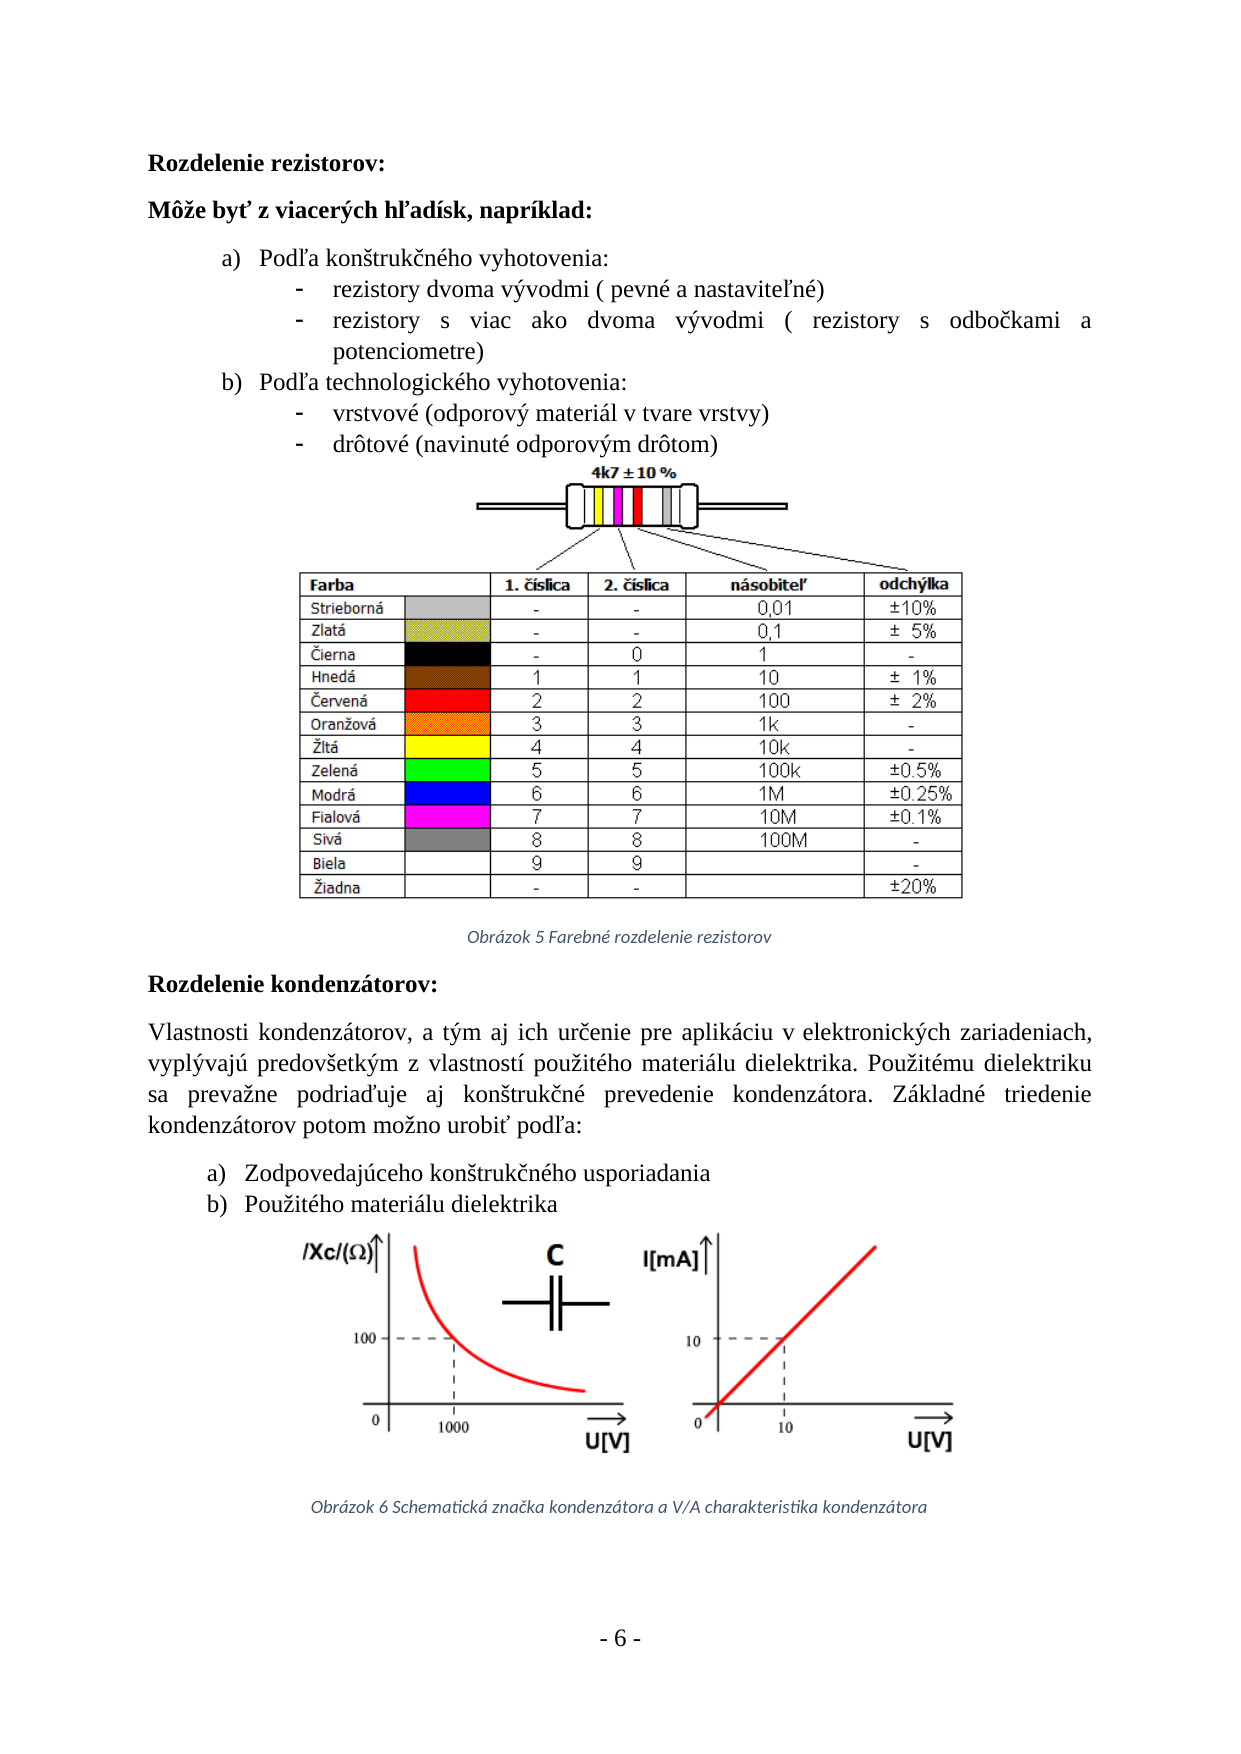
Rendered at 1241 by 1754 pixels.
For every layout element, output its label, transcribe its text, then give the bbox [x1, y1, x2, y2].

list rezistory s viac ako dvoma vývodmi ( rezistory s odbočkami a potenciometre) [295, 305, 1093, 365]
text Môže byť z viacerých hľadísk, napríklad: [148, 195, 1093, 224]
list Použitého materiálu dielektrika [207, 1189, 1093, 1218]
picture [297, 460, 970, 907]
list Zodpovedajúceho konštrukčného usporiadania [207, 1158, 1093, 1187]
list Podľa konštrukčného vyhotovenia: [221, 243, 1093, 272]
list rezistory dvoma vývodmi ( pevné a nastaviteľné) [295, 274, 1093, 303]
list drôtové (navinuté odporovým drôtom) [295, 429, 1093, 458]
picture [297, 1220, 983, 1477]
text Vlastnosti kondenzátorov, a tým aj ich určenie pre aplikáciu v elektronických zariadeniach, vyplývajú predovšetkým z vlastností použitého materiálu dielektrika. Použitému dielektriku sa prevažne podriaďuje aj konštrukčné prevedenie kondenzátora. Základné triedenie kondenzátorov potom možno urobiť podľa: [148, 1017, 1093, 1139]
text Rozdelenie kondenzátorov: [148, 969, 1093, 998]
list Podľa technologického vyhotovenia: [221, 367, 1093, 396]
text Rozdelenie rezistorov: [148, 148, 1093, 176]
list vrstvové (odporový materiál v tvare vrstvy) [295, 398, 1093, 427]
